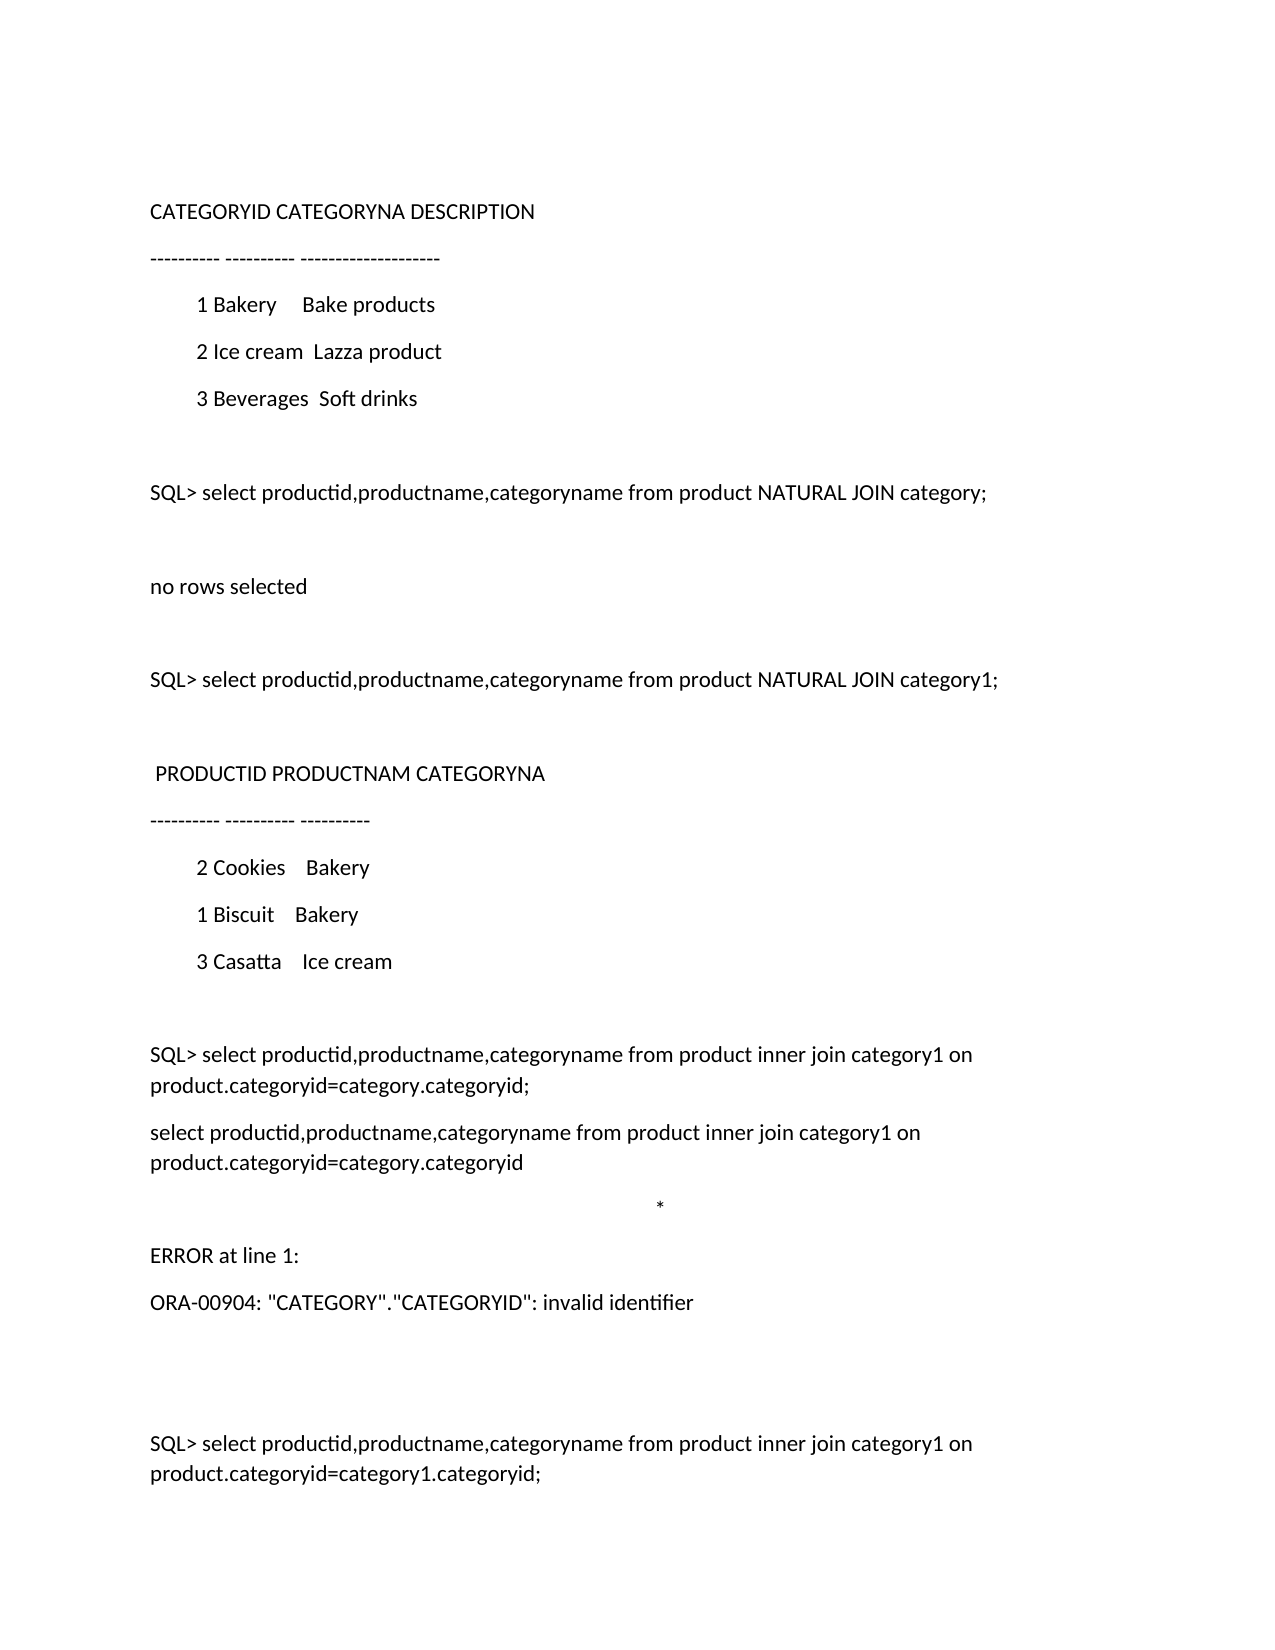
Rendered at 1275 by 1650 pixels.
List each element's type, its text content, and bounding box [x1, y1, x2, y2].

text 2 Ice cream Lazza product [150, 337, 1125, 366]
text 2 Cookies Bakery [150, 853, 1125, 881]
text 3 Beverages Soft drinks [150, 384, 1125, 412]
text PRODUCTID PRODUCTNAM CATEGORYNA [150, 759, 1125, 787]
text SQL> select productid,productname,categoryname from product NATURAL JOIN category1; [150, 666, 1125, 694]
text 1 Biscuit Bakery [150, 900, 1125, 928]
text * [150, 1195, 1125, 1223]
text 1 Bakery Bake products [150, 291, 1125, 319]
text SQL> select productid,productname,categoryname from product NATURAL JOIN category; [150, 478, 1125, 506]
text ---------- ---------- -------------------- [150, 244, 1125, 272]
text 3 Casatta Ice cream [150, 947, 1125, 975]
text ERROR at line 1: [150, 1242, 1125, 1270]
text SQL> select productid,productname,categoryname from product inner join category1 on product.categoryid=category.categoryid; [150, 1041, 1125, 1099]
text ---------- ---------- ---------- [150, 806, 1125, 834]
text SQL> select productid,productname,categoryname from product inner join category1 on product.categoryid=category1.categoryid; [150, 1429, 1125, 1487]
text no rows selected [150, 572, 1125, 600]
text select productid,productname,categoryname from product inner join category1 on product.categoryid=category.categoryid [150, 1118, 1125, 1176]
text ORA-00904: "CATEGORY"."CATEGORYID": invalid identifier [150, 1288, 1125, 1317]
text CATEGORYID CATEGORYNA DESCRIPTION [150, 197, 1125, 225]
